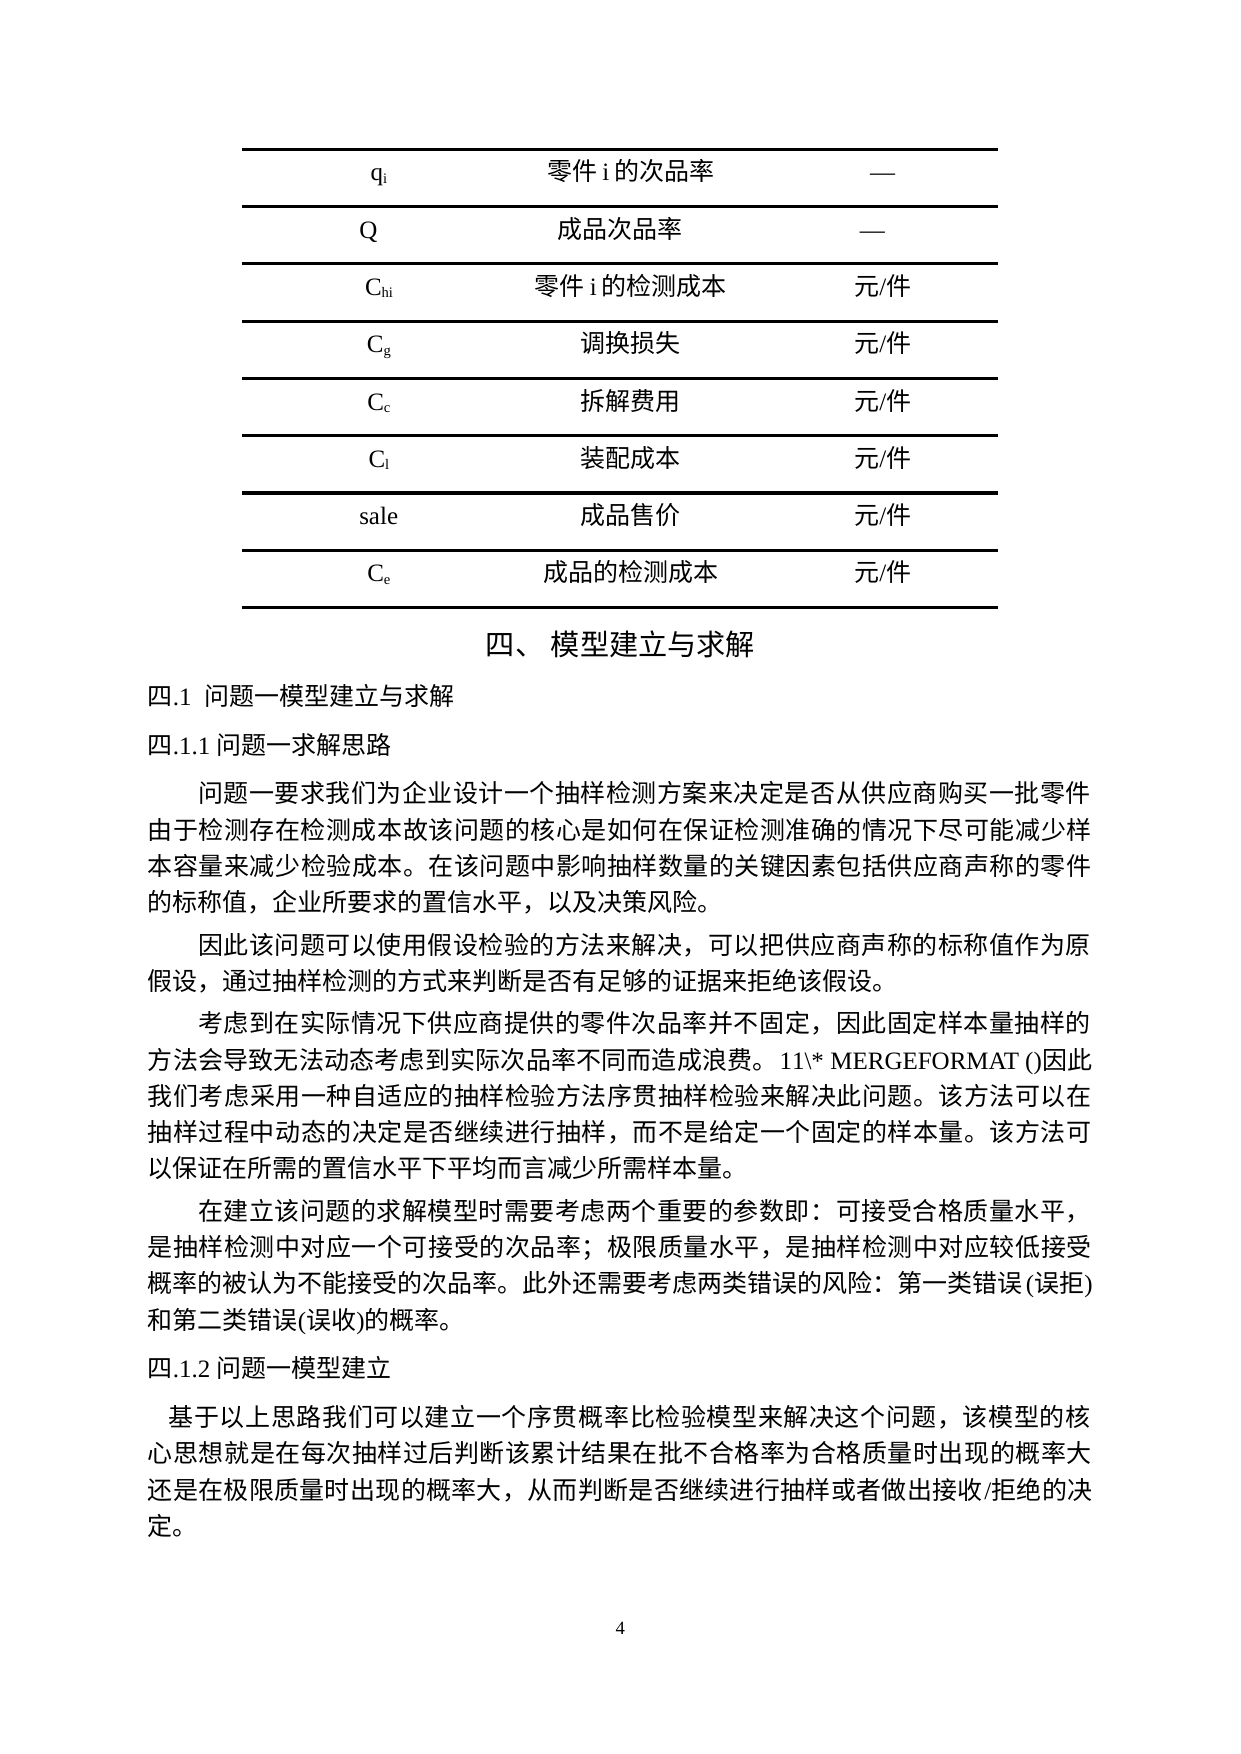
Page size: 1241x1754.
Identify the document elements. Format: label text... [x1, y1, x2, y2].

table_cell Ce [242, 552, 494, 606]
table_cell Cg [242, 323, 494, 377]
table_cell 拆解费用 [494, 380, 746, 434]
table_cell Chi [242, 265, 494, 319]
text 考虑到在实际情况下供应商提供的零件次品率并不固定，因此固定样本量抽样的方法会导致无法动态考虑到实际次品率不同而造成浪费。因此我们考虑采用一种自适应的抽样检验方法序贯抽样检验来解决此问题。该方法可以在抽样过程中动态的决定是否继续进行抽样，而不是给定一个固定的样本量。该方法可以保证在所需的置信水平下平均而言减少所需样本量。 [148, 1004, 1092, 1185]
table_cell 成品的检测成本 [494, 552, 746, 606]
table_cell 成品次品率 [494, 208, 746, 262]
text 因此该问题可以使用假设检验的方法来解决，可以把供应商声称的标称值作为原假设，通过抽样检测的方式来判断是否有足够的证据来拒绝该假设。 [148, 925, 1092, 998]
table_cell Q [242, 208, 494, 262]
table_cell 调换损失 [494, 323, 746, 377]
table_cell sale [242, 495, 494, 549]
table_cell 成品售价 [494, 495, 746, 549]
table_cell 元/件 [746, 552, 998, 606]
table_cell 元/件 [746, 380, 998, 434]
table_cell Cc [242, 380, 494, 434]
subtitle 模型建立与求解 [148, 622, 1092, 664]
text 基于以上思路我们可以建立一个序贯概率比检验模型来解决这个问题，该模型的核心思想就是在每次抽样过后判断该累计结果在批不合格率为合格质量时出现的概率大还是在极限质量时出现的概率大，从而判断是否继续进行抽样或者做出接收/拒绝的决定。 [148, 1398, 1092, 1543]
text 在建立该问题的求解模型时需要考虑两个重要的参数即：可接受合格质量水平，是抽样检测中对应一个可接受的次品率；极限质量水平，是抽样检测中对应较低接受概率的被认为不能接受的次品率。此外还需要考虑两类错误的风险：第一类错误(误拒)和第二类错误(误收)的概率。 [148, 1191, 1092, 1336]
subtitle 问题一模型建立 [148, 1349, 1092, 1385]
table_cell Cl [242, 437, 494, 491]
table_cell 元/件 [746, 437, 998, 491]
table_cell — [746, 151, 998, 205]
table_cell 元/件 [746, 495, 998, 549]
table_cell — [746, 208, 998, 262]
table_cell 零件i的检测成本 [494, 265, 746, 319]
subtitle 问题一模型建立与求解 [148, 676, 1092, 713]
subtitle 问题一求解思路 [148, 725, 1092, 761]
table_cell 元/件 [746, 323, 998, 377]
table_cell 元/件 [746, 265, 998, 319]
table_cell qi [242, 151, 494, 205]
text 问题一要求我们为企业设计一个抽样检测方案来决定是否从供应商购买一批零件。由于检测存在检测成本故该问题的核心是如何在保证检测准确的情况下尽可能减少样本容量来减少检验成本。在该问题中影响抽样数量的关键因素包括供应商声称的零件的标称值，企业所要求的置信水平，以及决策风险。 [148, 774, 1092, 919]
table_cell 零件i的次品率 [494, 151, 746, 205]
table_cell 装配成本 [494, 437, 746, 491]
